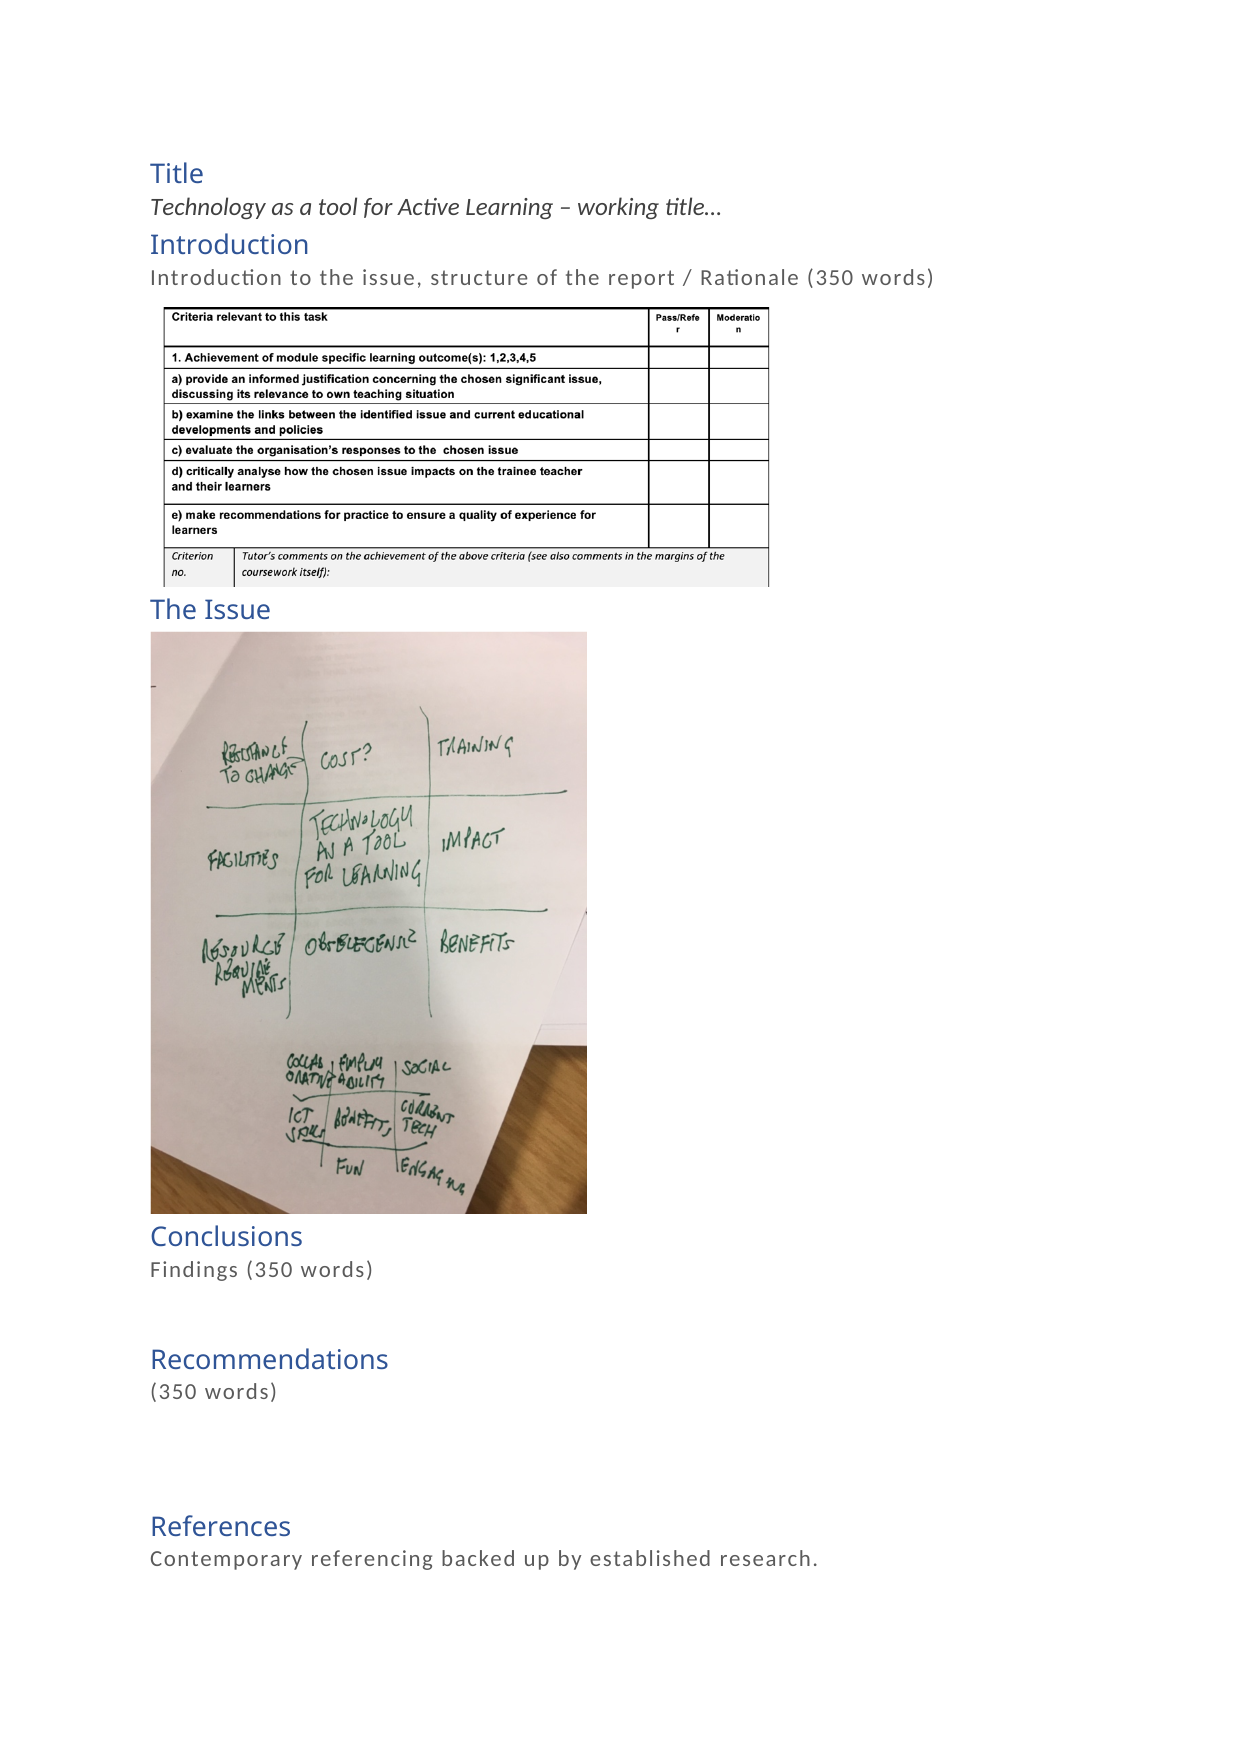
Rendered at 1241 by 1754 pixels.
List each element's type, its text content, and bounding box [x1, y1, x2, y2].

text Technology as a tool for Active Learning – working title… [150, 191, 1090, 222]
subtitle Conclusions [150, 1218, 1090, 1255]
picture [151, 632, 587, 1213]
subtitle Recommendations [150, 1340, 1090, 1377]
subtitle Contemporary referencing backed up by established research. [150, 1544, 1090, 1573]
subtitle Findings (350 words) [150, 1255, 1090, 1283]
subtitle Introduction [150, 226, 1090, 263]
subtitle References [150, 1508, 1090, 1544]
subtitle The Issue [150, 591, 1090, 627]
picture [150, 307, 777, 587]
subtitle (350 words) [150, 1377, 1090, 1405]
subtitle Title [150, 154, 1090, 191]
subtitle Introduction to the issue, structure of the report / Rationale (350 words) [150, 263, 1090, 291]
